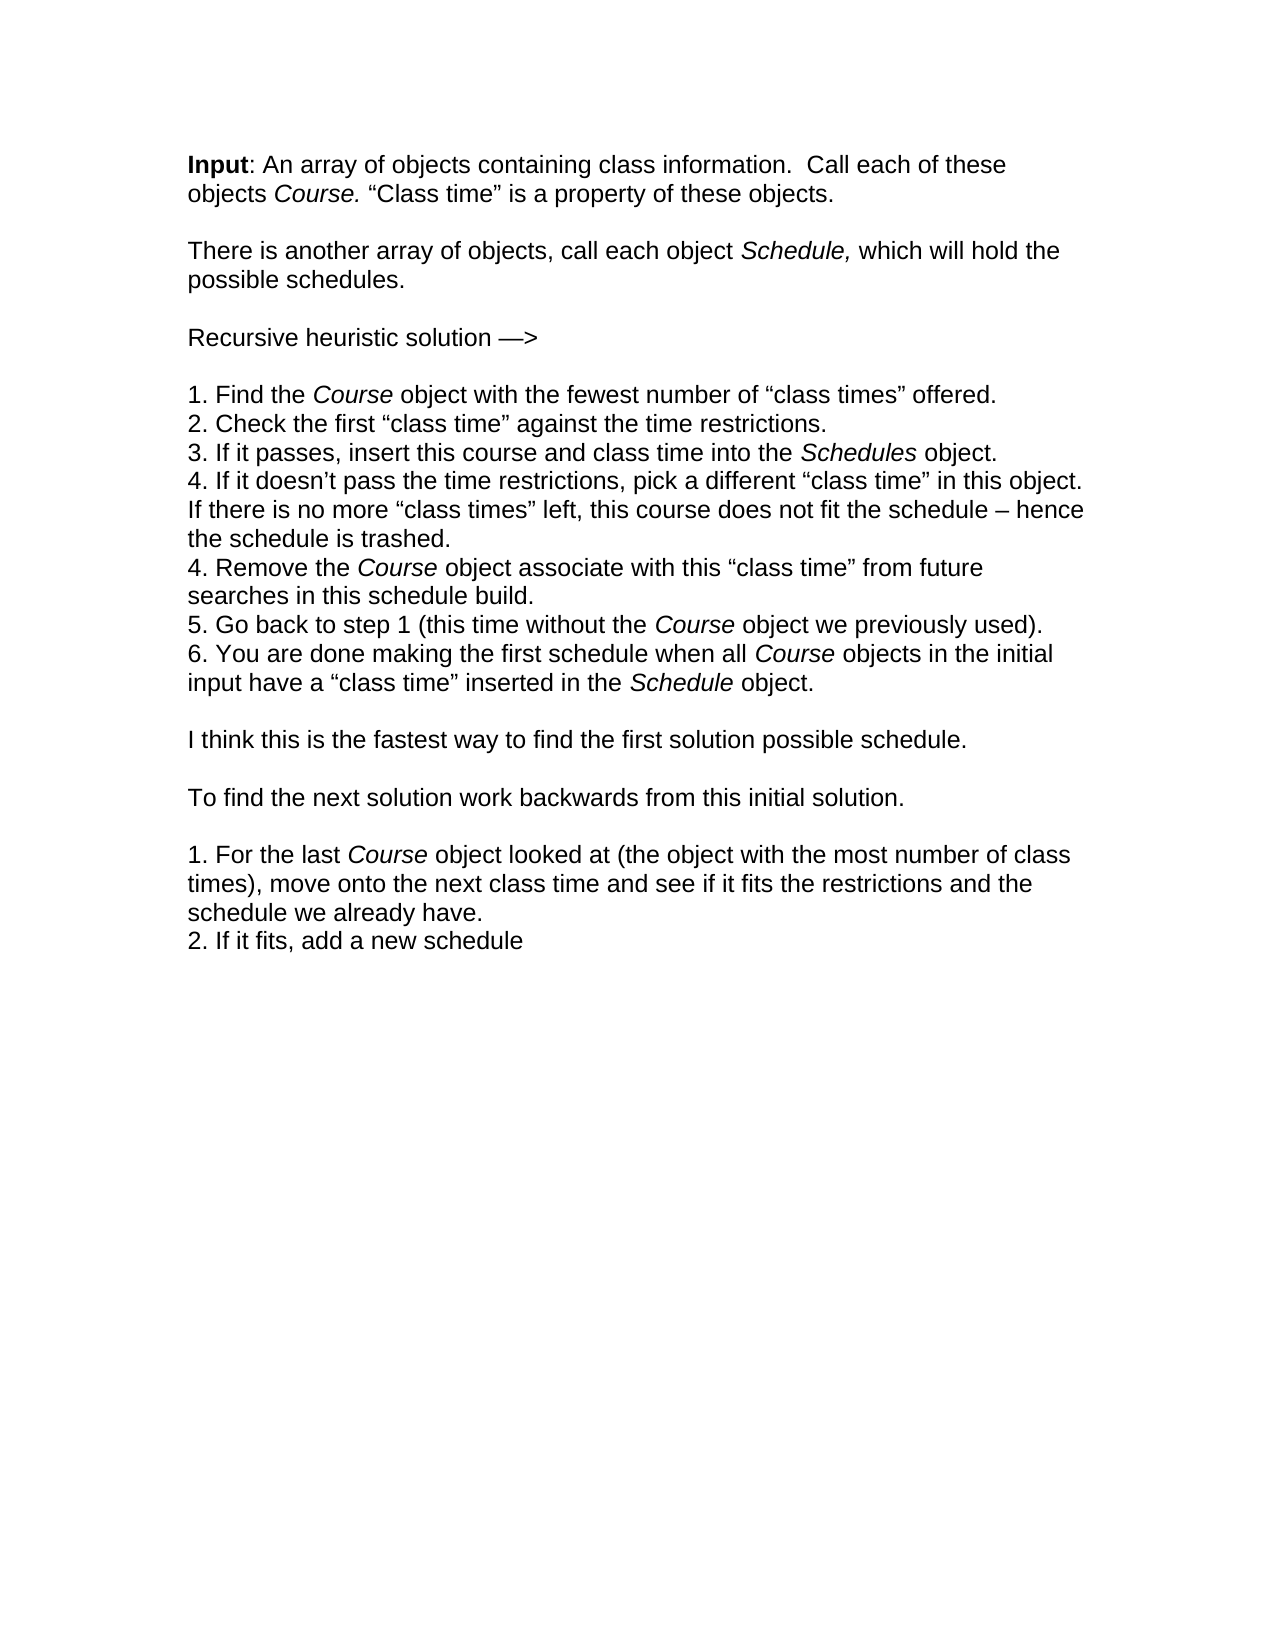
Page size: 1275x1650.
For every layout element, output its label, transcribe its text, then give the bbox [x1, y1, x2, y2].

text 1. For the last Course object looked at (the object with the most number of class times), move onto the next class time and see if it fits the restrictions and the schedule we already have. [187, 840, 1087, 926]
text To find the next solution work backwards from this initial solution. [187, 782, 1087, 811]
text 4. If it doesn’t pass the time restrictions, pick a different “class time” in this object. If there is no more “class times” left, this course does not fit the schedule – hence the schedule is trashed. [187, 466, 1087, 552]
text 6. You are done making the first schedule when all Course objects in the initial input have a “class time” inserted in the Schedule object. [187, 639, 1087, 696]
text 3. If it passes, insert this course and class time into the Schedules object. [187, 437, 1087, 466]
text 4. Remove the Course object associate with this “class time” from future searches in this schedule build. [187, 552, 1087, 610]
text 5. Go back to step 1 (this time without the Course object we previously used). [187, 610, 1087, 639]
text Recursive heuristic solution —> [187, 322, 1087, 351]
text There is another array of objects, call each object Schedule, which will hold the possible schedules. [187, 236, 1087, 294]
text 1. Find the Course object with the fewest number of “class times” offered. [187, 380, 1087, 409]
text I think this is the fastest way to find the first solution possible schedule. [187, 725, 1087, 754]
text Input: An array of objects containing class information. Call each of these objects Course. “Class time” is a property of these objects. [187, 150, 1087, 207]
text 2. If it fits, add a new schedule [187, 926, 1087, 955]
text 2. Check the first “class time” against the time restrictions. [187, 409, 1087, 437]
